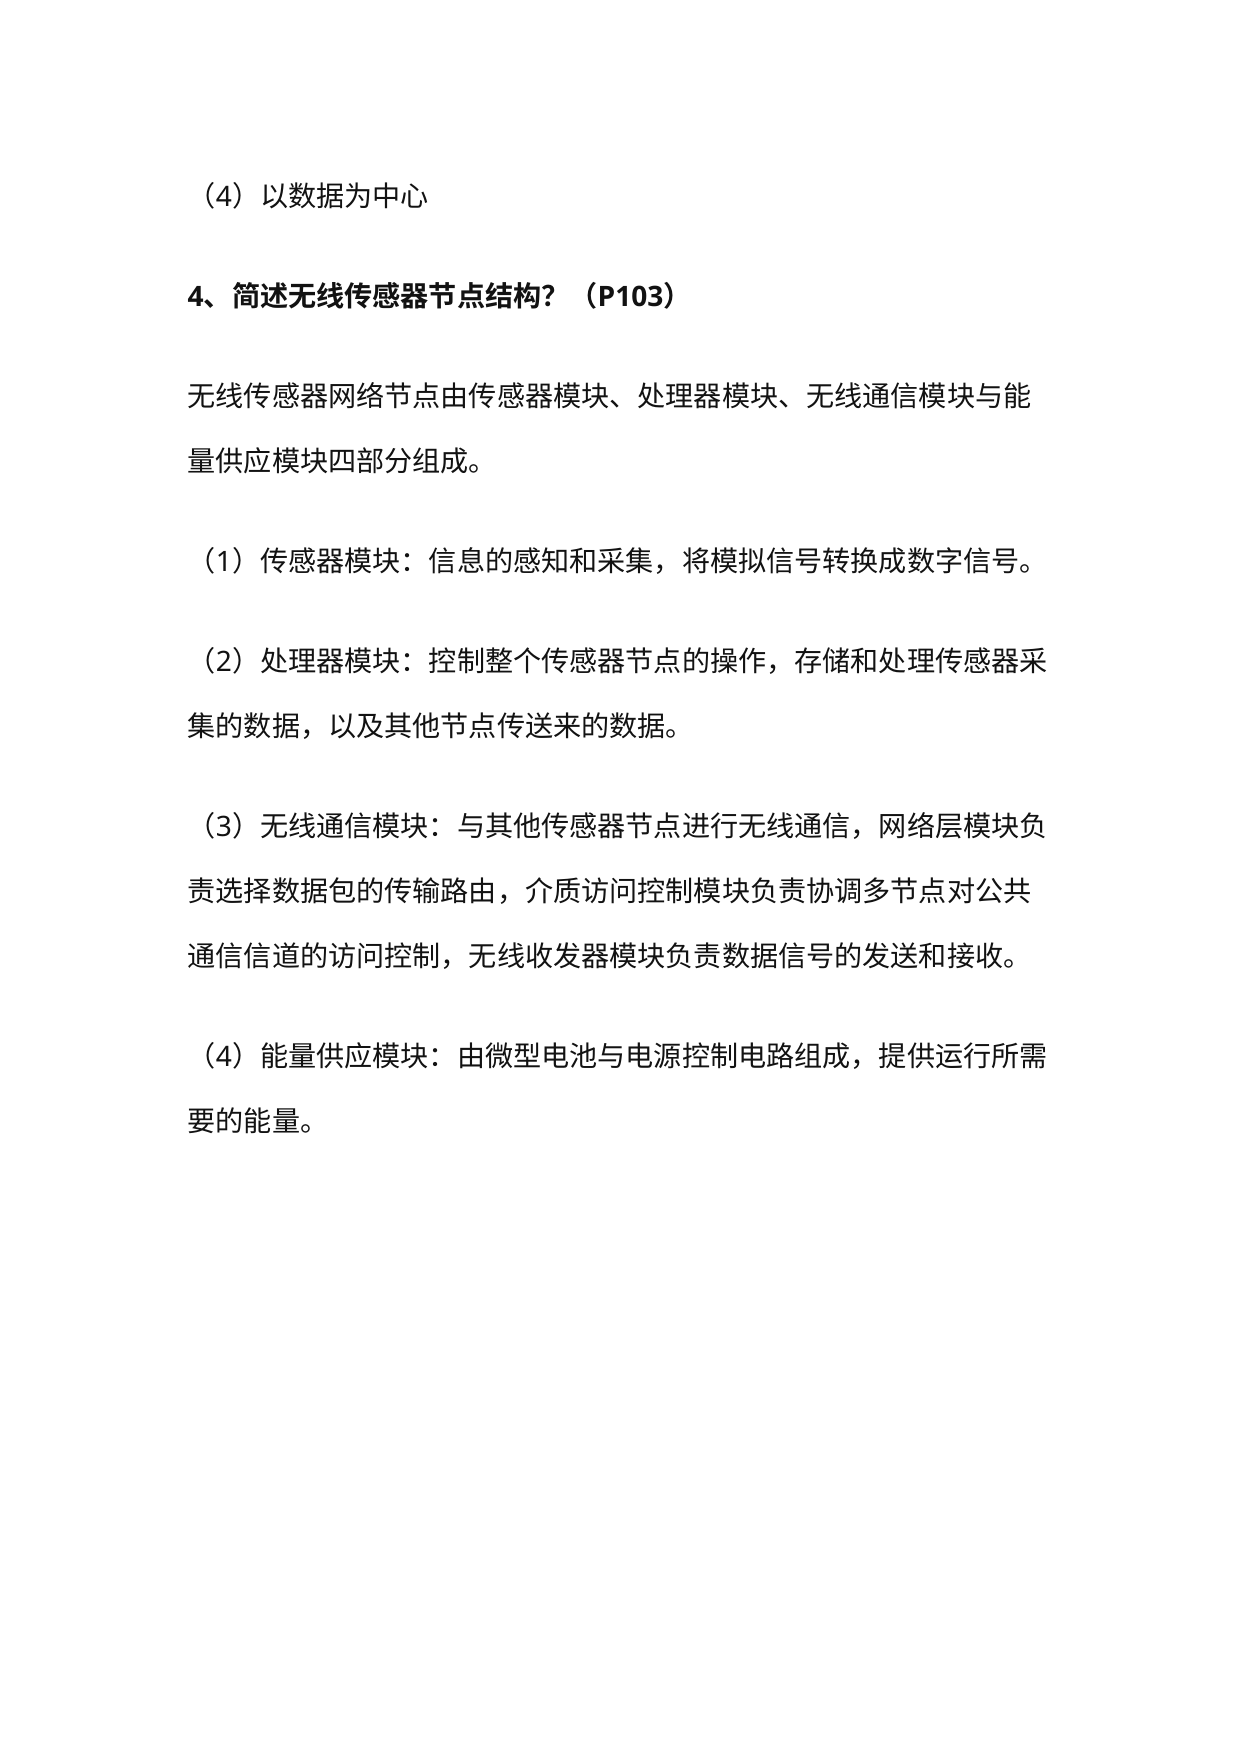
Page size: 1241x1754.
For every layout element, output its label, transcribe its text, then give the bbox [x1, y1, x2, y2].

text （4）以数据为中心 [187, 162, 1053, 227]
text 4、简述无线传感器节点结构？（P103） [187, 262, 1053, 327]
text （2）处理器模块：控制整个传感器节点的操作，存储和处理传感器采集的数据，以及其他节点传送来的数据。 [187, 627, 1053, 757]
text （4）能量供应模块：由微型电池与电源控制电路组成，提供运行所需要的能量。 [187, 1022, 1053, 1152]
text （1）传感器模块：信息的感知和采集，将模拟信号转换成数字信号。 [187, 527, 1053, 592]
text （3）无线通信模块：与其他传感器节点进行无线通信，网络层模块负责选择数据包的传输路由，介质访问控制模块负责协调多节点对公共通信信道的访问控制，无线收发器模块负责数据信号的发送和接收。 [187, 792, 1053, 987]
text 无线传感器网络节点由传感器模块、处理器模块、无线通信模块与能量供应模块四部分组成。 [187, 362, 1053, 492]
